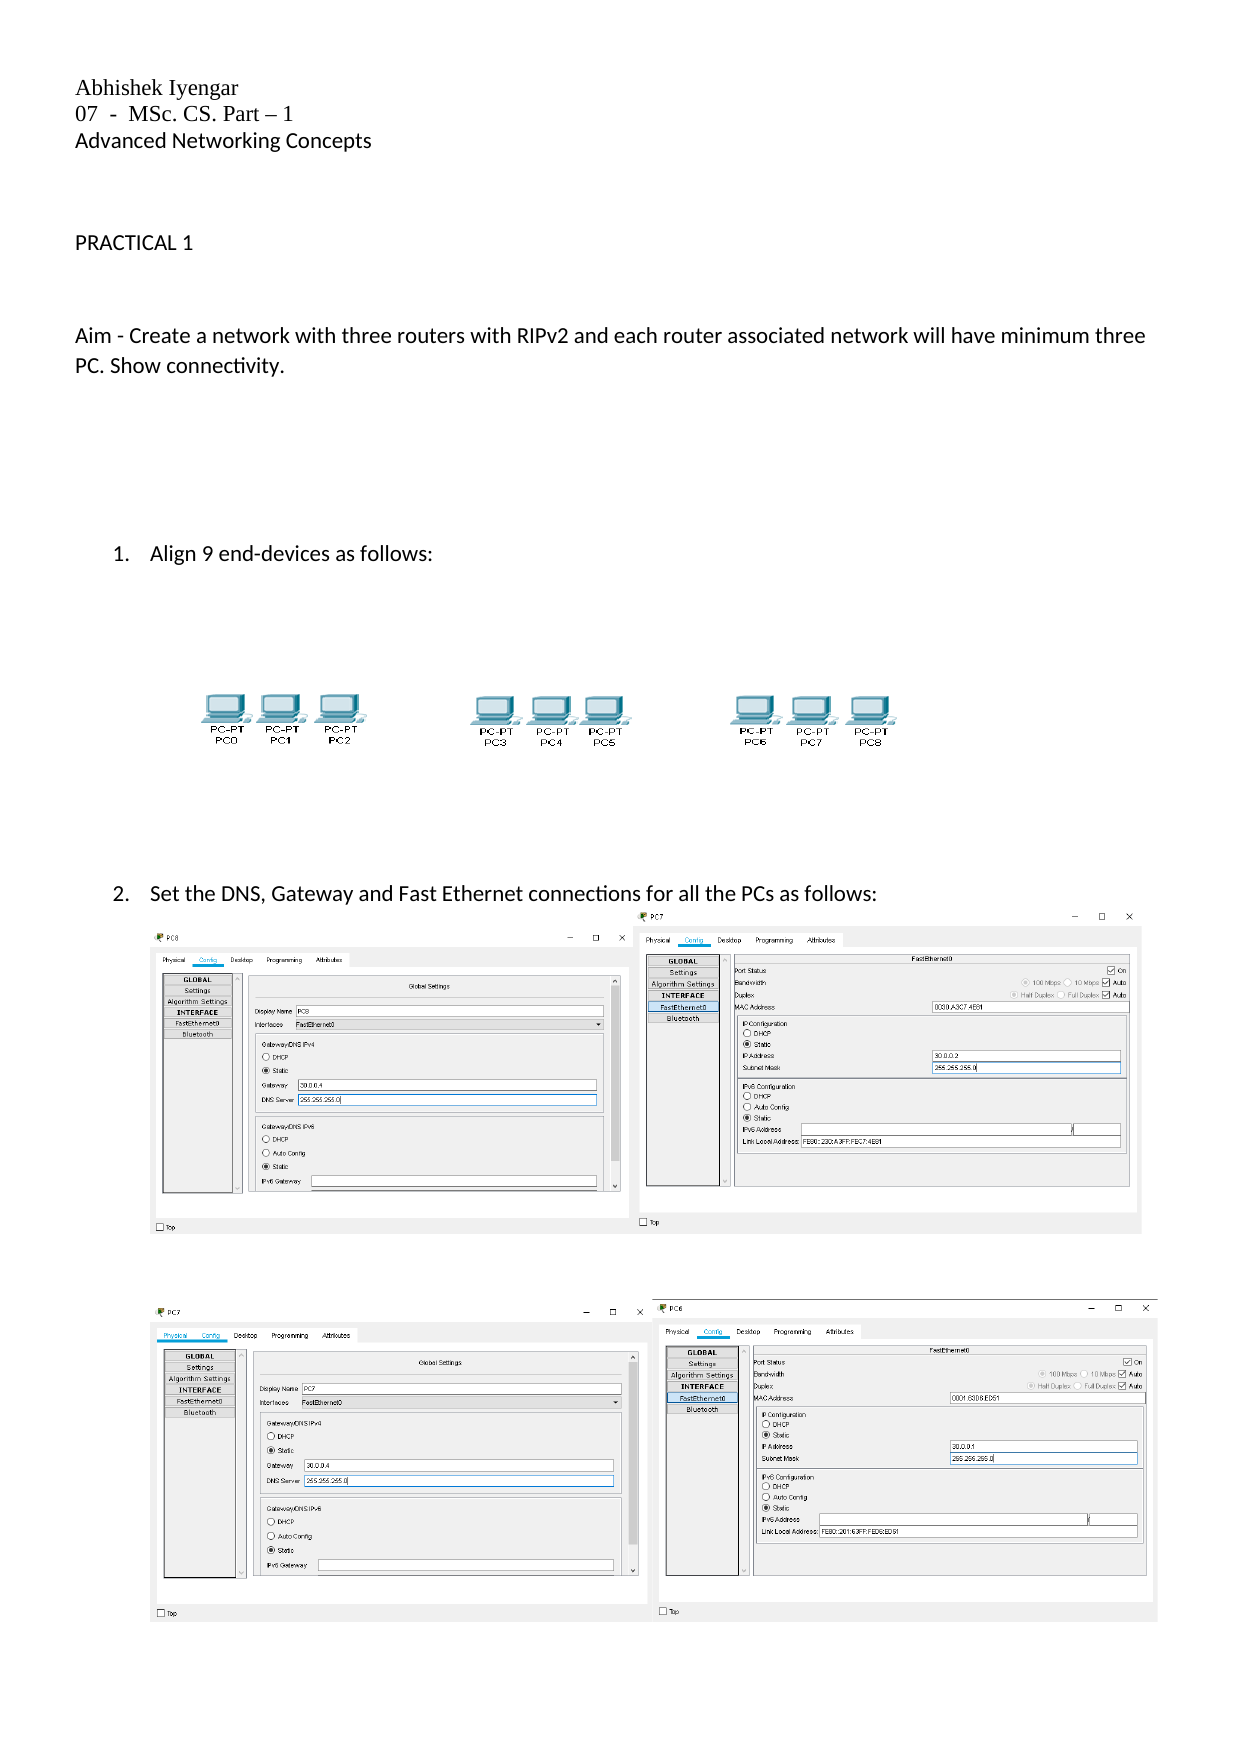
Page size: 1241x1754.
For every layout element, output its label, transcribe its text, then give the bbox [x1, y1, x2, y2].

list Align 9 end-devices as follows: [112, 539, 1165, 567]
text PRACTICAL 1 [75, 228, 1165, 256]
picture [150, 1299, 1158, 1622]
picture [112, 586, 1063, 861]
text Aim - Create a network with three routers with RIPv2 and each router associated network will have minimum three PC. Show connectivity. [75, 321, 1165, 380]
picture [150, 909, 1142, 1234]
